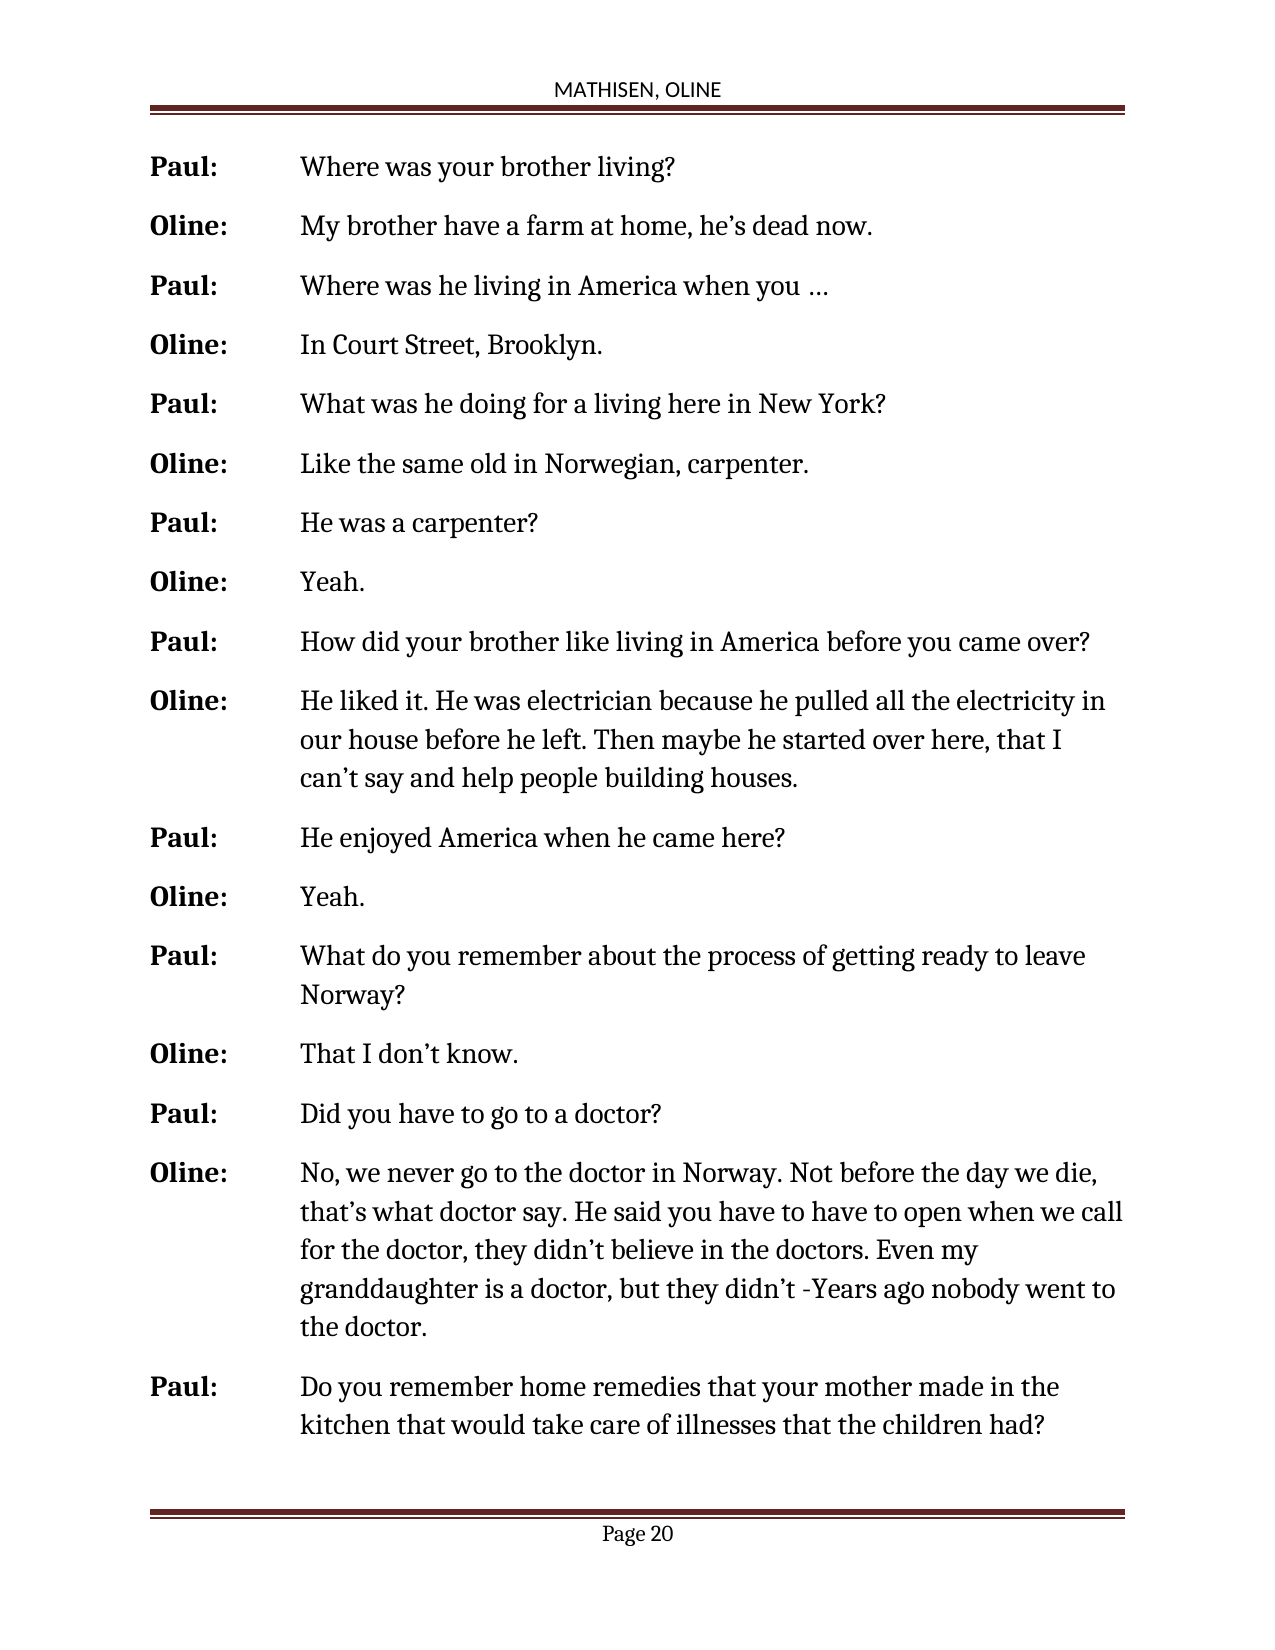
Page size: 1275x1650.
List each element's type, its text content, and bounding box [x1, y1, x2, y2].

text Paul: Do you remember home remedies that your mother made in the kitchen that would take care of illnesses that the children had? [150, 1370, 1125, 1442]
text Oline: Like the same old in Norwegian, carpenter. [150, 447, 1125, 480]
text Paul: He was a carpenter? [150, 506, 1125, 540]
text Paul: Where was your brother living? [150, 150, 1125, 183]
text Oline: My brother have a farm at home, he’s dead now. [150, 209, 1125, 243]
text Oline: Yeah. [150, 566, 1125, 599]
text Paul: Did you have to go to a doctor? [150, 1097, 1125, 1130]
text Paul: How did your brother like living in America before you came over? [150, 625, 1125, 658]
text Paul: What do you remember about the process of getting ready to leave Norway? [150, 939, 1125, 1012]
text Paul: Where was he living in America when you … [150, 269, 1125, 302]
text Paul: What was he doing for a living here in New York? [150, 387, 1125, 421]
text Oline: Yeah. [150, 880, 1125, 914]
text Paul: He enjoyed America when he came here? [150, 821, 1125, 854]
text Oline: That I don’t know. [150, 1037, 1125, 1071]
text Oline: He liked it. He was electrician because he pulled all the electricity in our house before he left. Then maybe he started over here, that I can’t say and help people building houses. [150, 684, 1125, 795]
text Oline: In Court Street, Brooklyn. [150, 328, 1125, 362]
text Oline: No, we never go to the doctor in Norway. Not before the day we die, that’s what doctor say. He said you have to have to open when we call for the doctor, they didn’t believe in the doctors. Even my granddaughter is a doctor, but they didn’t -Years ago nobody went to the doctor. [150, 1156, 1125, 1344]
